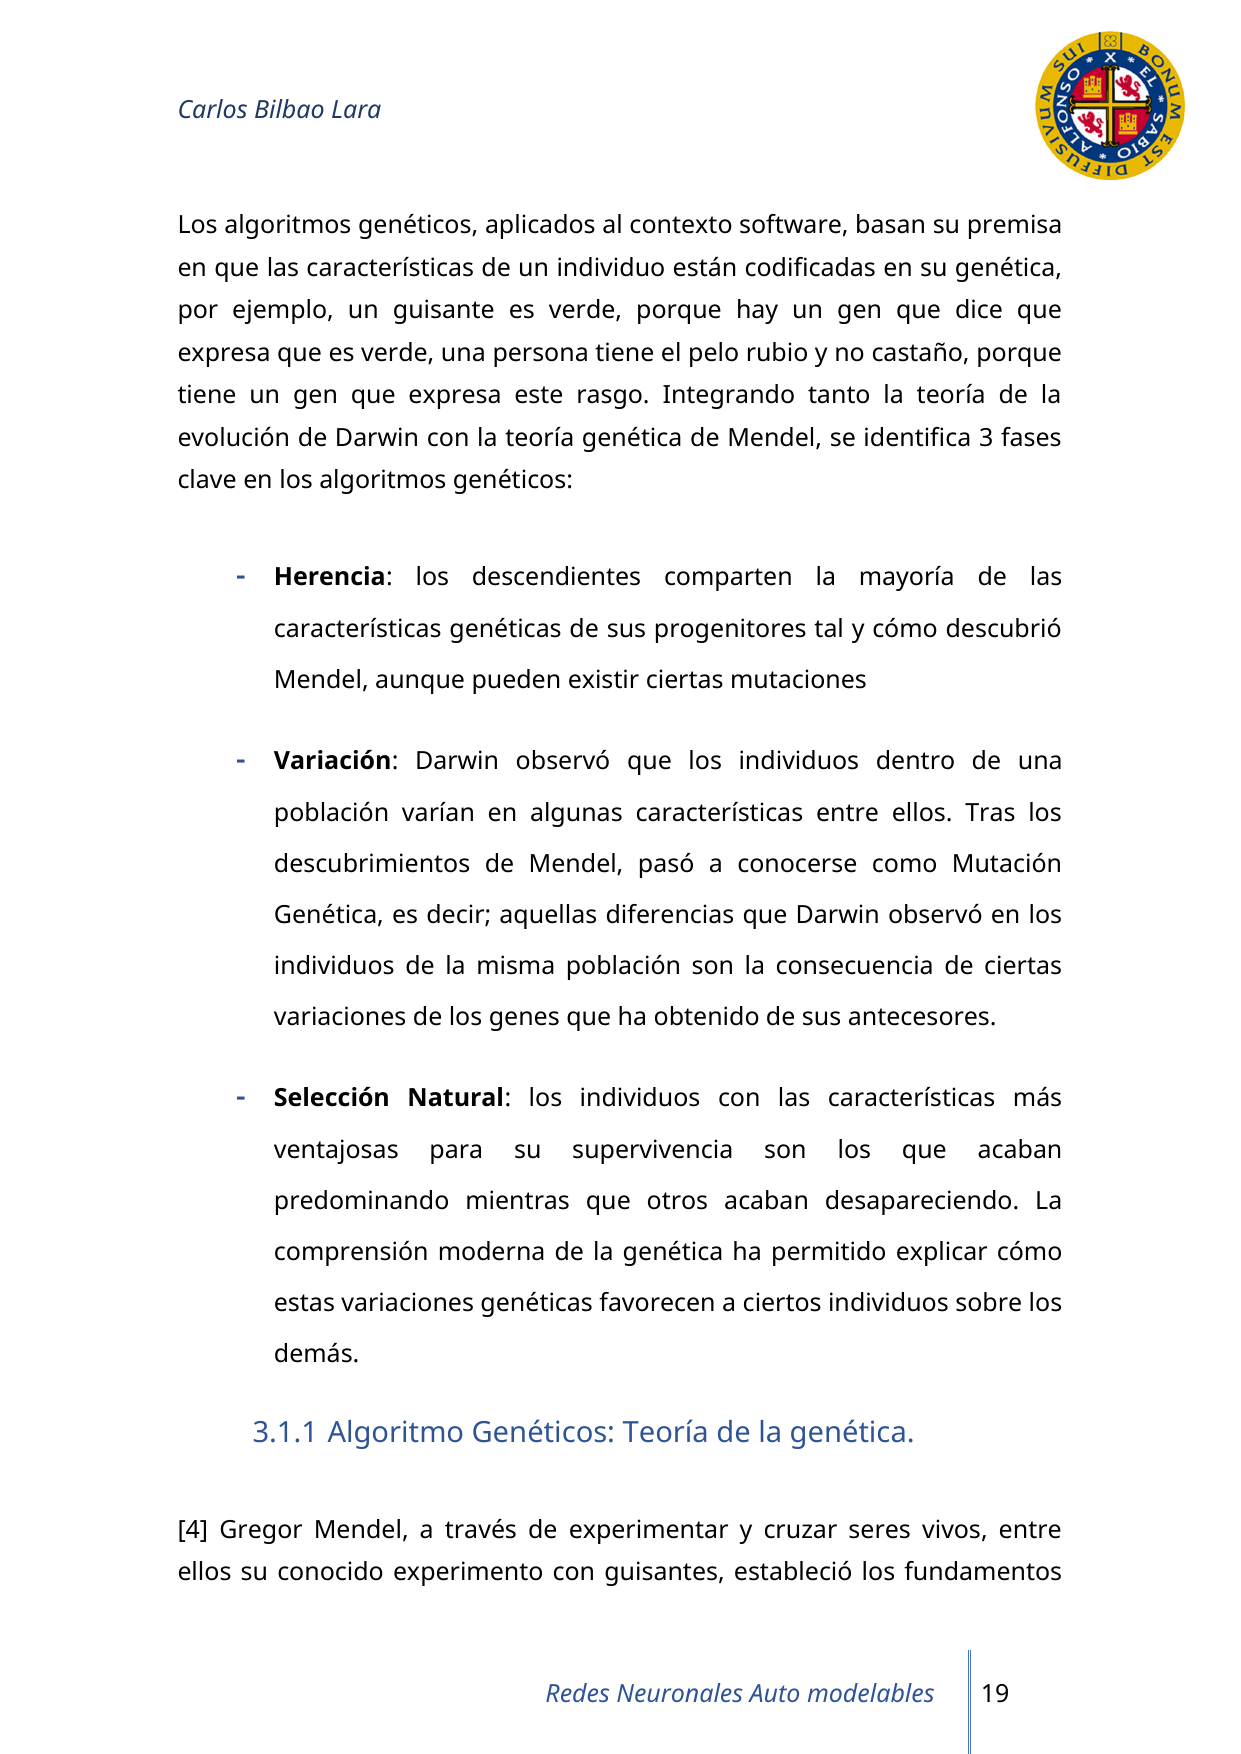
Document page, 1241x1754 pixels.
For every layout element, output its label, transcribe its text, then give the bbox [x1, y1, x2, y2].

picture [1029, 25, 1193, 188]
text Variación: Darwin observó que los individuos dentro de una población varían en algunas características entre ellos. Tras los descubrimientos de Mendel, pasó a conocerse como Mutación Genética, es decir; aquellas diferencias que Darwin observó en los individuos de la misma población son la consecuencia de ciertas variaciones de los genes que ha obtenido de sus antecesores. [236, 738, 1063, 1033]
text Algoritmo Genéticos: Teoría de la genética. [252, 1412, 1063, 1451]
text Herencia: los descendientes comparten la mayoría de las características genéticas de sus progenitores tal y cómo descubrió Mendel, aunque pueden existir ciertas mutaciones [236, 554, 1063, 696]
text Selección Natural: los individuos con las características más ventajosas para su supervivencia son los que acaban predominando mientras que otros acaban desapareciendo. La comprensión moderna de la genética ha permitido explicar cómo estas variaciones genéticas favorecen a ciertos individuos sobre los demás. [236, 1075, 1063, 1370]
text Los algoritmos genéticos, aplicados al contexto software, basan su premisa en que las características de un individuo están codificadas en su genética, por ejemplo, un guisante es verde, porque hay un gen que dice que expresa que es verde, una persona tiene el pelo rubio y no castaño, porque tiene un gen que expresa este rasgo. Integrando tanto la teoría de la evolución de Darwin con la teoría genética de Mendel, se identifica 3 fases clave en los algoritmos genéticos: [177, 207, 1063, 496]
